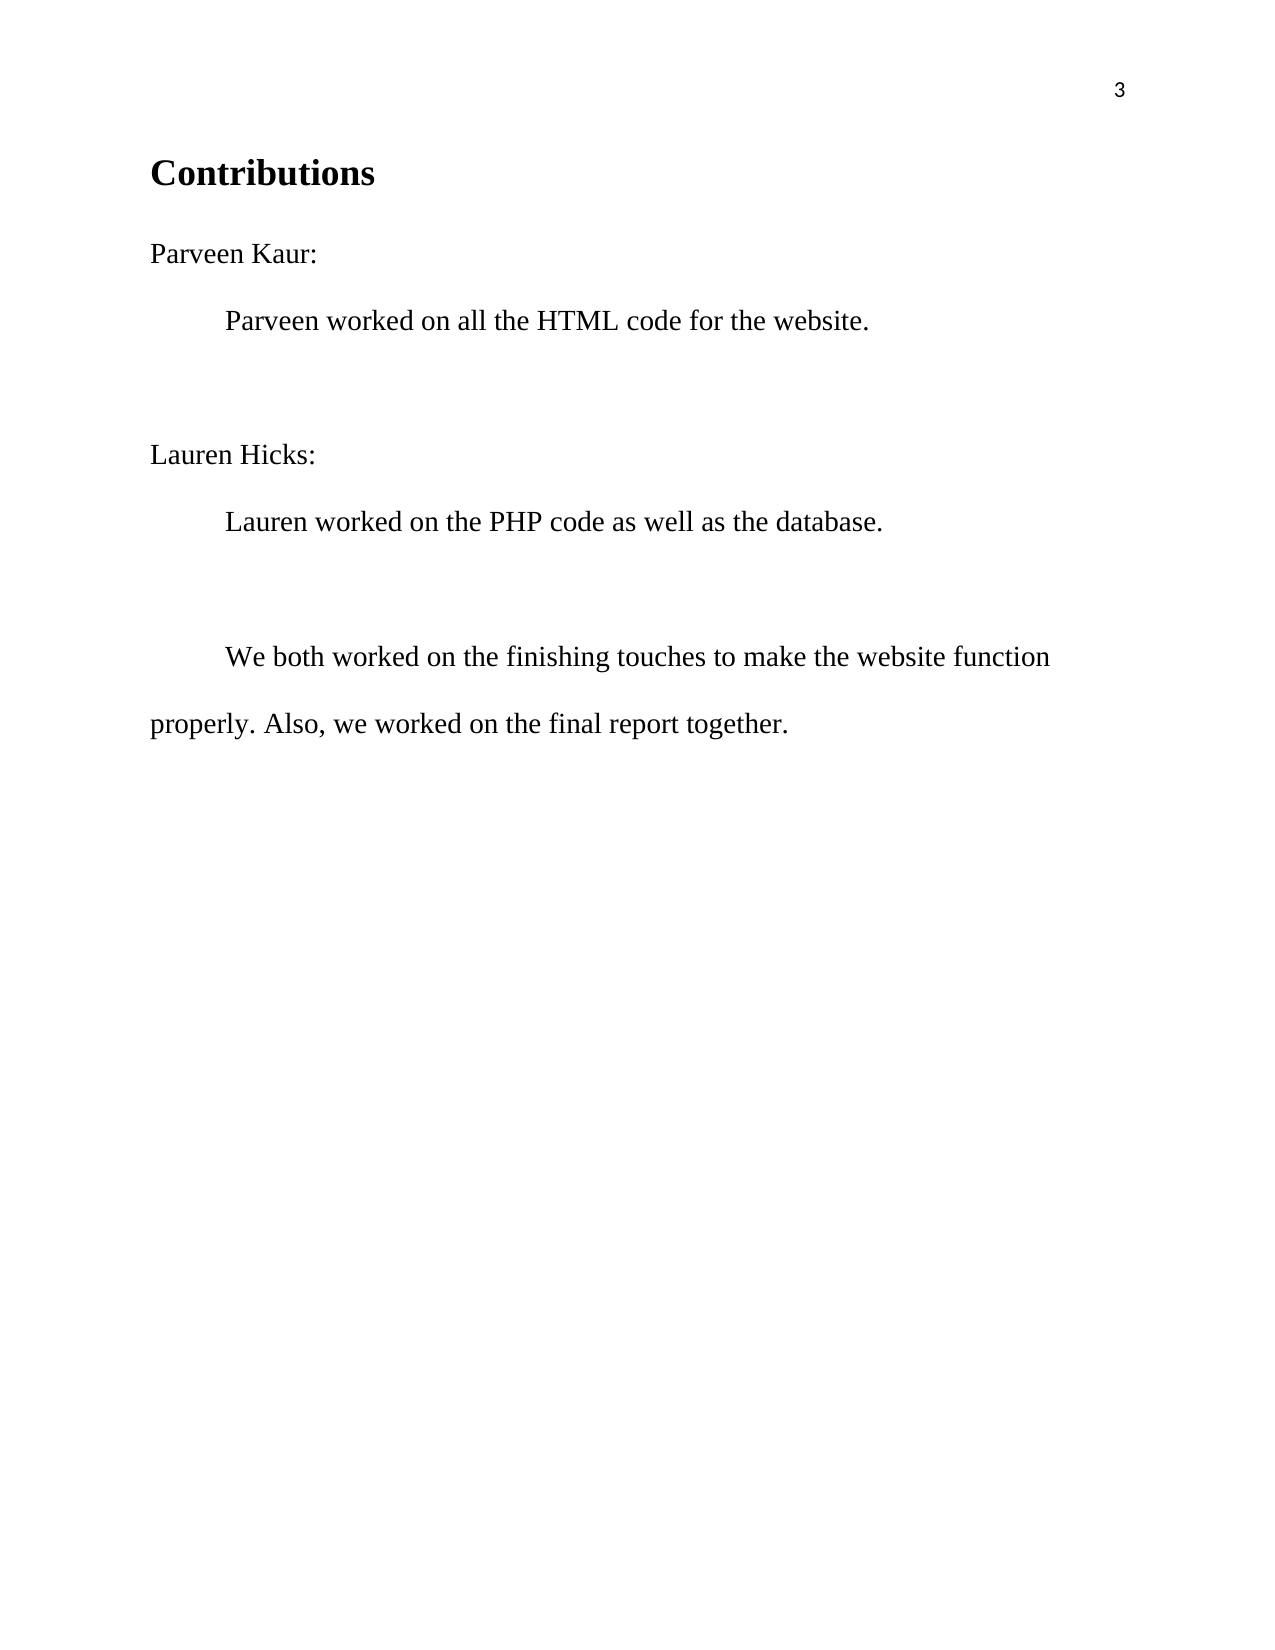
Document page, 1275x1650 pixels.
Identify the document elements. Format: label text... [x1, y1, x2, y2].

text We both worked on the finishing touches to make the website function properly. Also, we worked on the final report together. [150, 639, 1125, 739]
text Parveen worked on all the HTML code for the website. [150, 303, 1125, 337]
text Contributions [150, 150, 1125, 193]
text Parveen Kaur: [150, 236, 1125, 270]
text Lauren worked on the PHP code as well as the database. [150, 504, 1125, 538]
text Lauren Hicks: [150, 437, 1125, 471]
